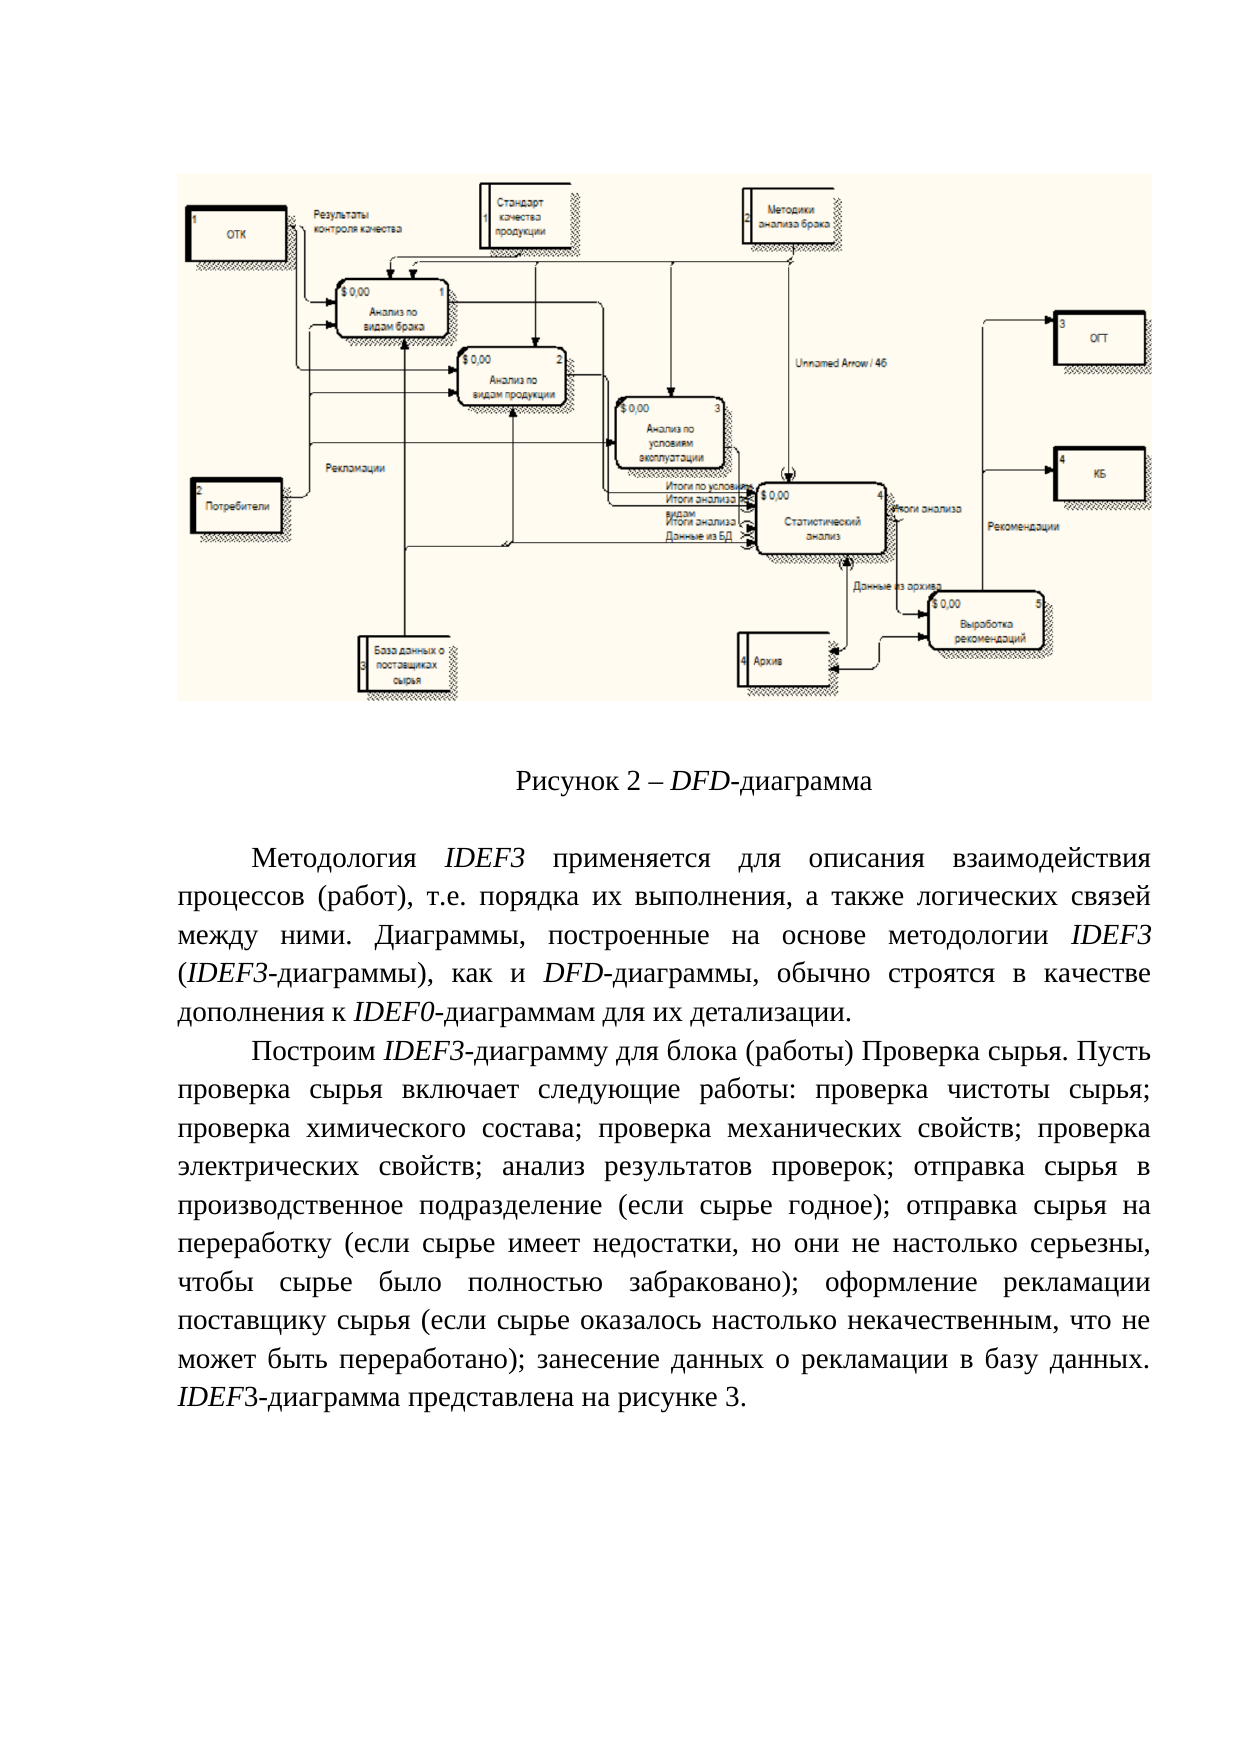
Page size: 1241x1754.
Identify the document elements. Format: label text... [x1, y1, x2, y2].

text Методология IDEF3 применяется для описания взаимодействия процессов (работ), т.е. порядка их выполнения, а также логических связей между ними. Диаграммы, построенные на основе методологии IDEF3 (IDEF3-диаграммы), как и DFD-диаграммы, обычно строятся в качестве дополнения к IDEF0-диаграммам для их детализации. [177, 840, 1152, 1028]
picture [177, 173, 1152, 701]
text Рисунок 2 – DFD-диаграмма [177, 763, 1152, 796]
text Построим IDEF3-диаграмму для блока (работы) Проверка сырья. Пусть проверка сырья включает следующие работы: проверка чистоты сырья; проверка химического состава; проверка механических свойств; проверка электрических свойств; анализ результатов проверок; отправка сырья в производственное подразделение (если сырье годное); отправка сырья на переработку (если сырье имеет недостатки, но они не настолько серьезны, чтобы сырье было полностью забраковано); оформление рекламации поставщику сырья (если сырье оказалось настолько некачественным, что не может быть переработано); занесение данных о рекламации в базу данных. IDEF3-диаграмма представлена на рисунке 3. [177, 1033, 1152, 1413]
